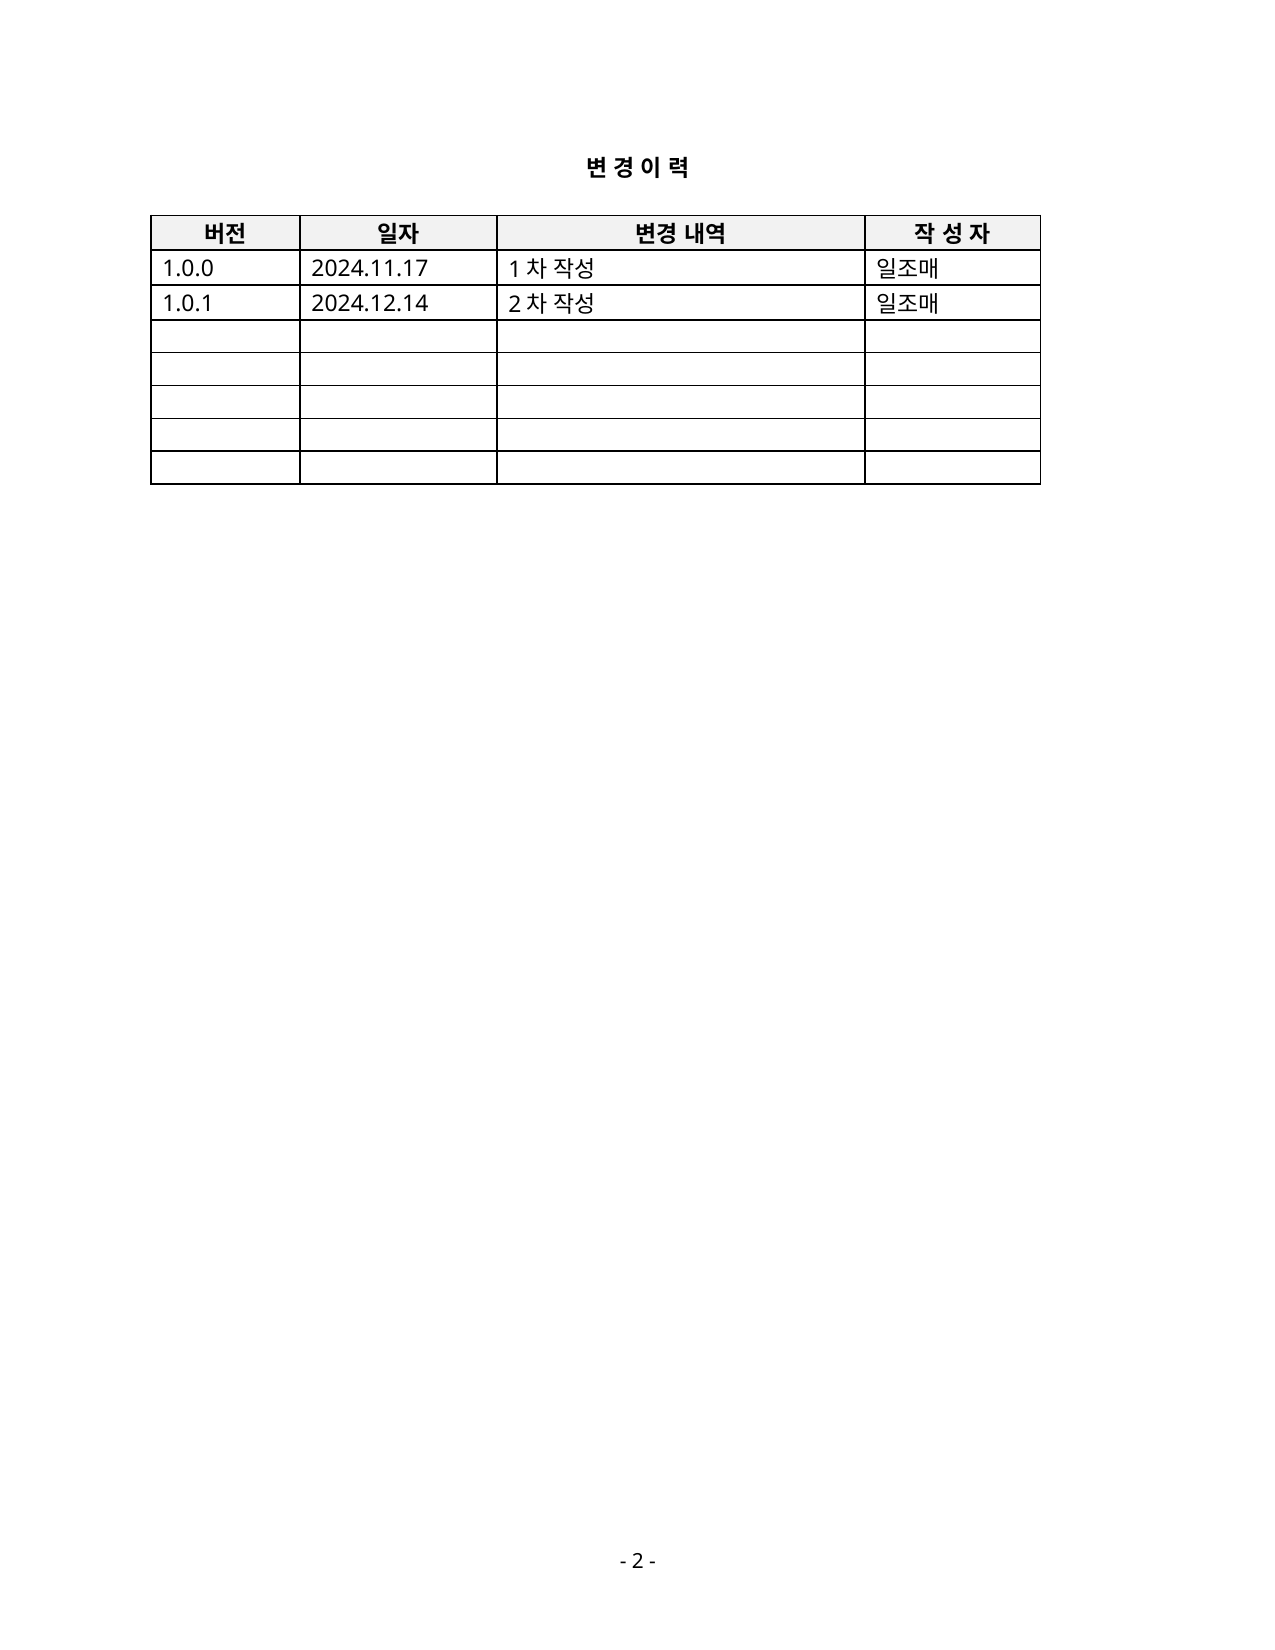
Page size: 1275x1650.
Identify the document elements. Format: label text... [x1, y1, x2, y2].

table_cell 1차 작성 [498, 251, 864, 284]
table_cell 2024.12.14 [301, 286, 496, 319]
table_cell [301, 386, 496, 417]
table_cell [498, 353, 864, 385]
table_cell [152, 386, 299, 417]
table_cell [152, 419, 299, 450]
table_cell [866, 386, 1040, 417]
table_cell [866, 419, 1040, 450]
table_cell [498, 386, 864, 417]
table_cell [152, 353, 299, 385]
table_cell [152, 321, 299, 352]
table_cell [498, 321, 864, 352]
table_header 일자 [301, 216, 496, 249]
table_cell 일조매 [866, 251, 1040, 284]
table_header 버전 [152, 216, 299, 249]
table_cell 일조매 [866, 286, 1040, 319]
table_cell 2024.11.17 [301, 251, 496, 284]
text 변 경 이 력 [150, 150, 1125, 183]
table_cell [498, 419, 864, 450]
table_cell 1.0.1 [152, 286, 299, 319]
table_cell 1.0.0 [152, 251, 299, 284]
table_cell [866, 452, 1040, 483]
table_cell [301, 321, 496, 352]
table_cell [498, 452, 864, 483]
table_cell [866, 353, 1040, 385]
table_cell [301, 419, 496, 450]
table_cell [152, 452, 299, 483]
table_cell [301, 452, 496, 483]
table_header 작 성 자 [866, 216, 1040, 249]
table_cell 2차 작성 [498, 286, 864, 319]
table_cell [866, 321, 1040, 352]
table_cell [301, 353, 496, 385]
table_header 변경 내역 [498, 216, 864, 249]
